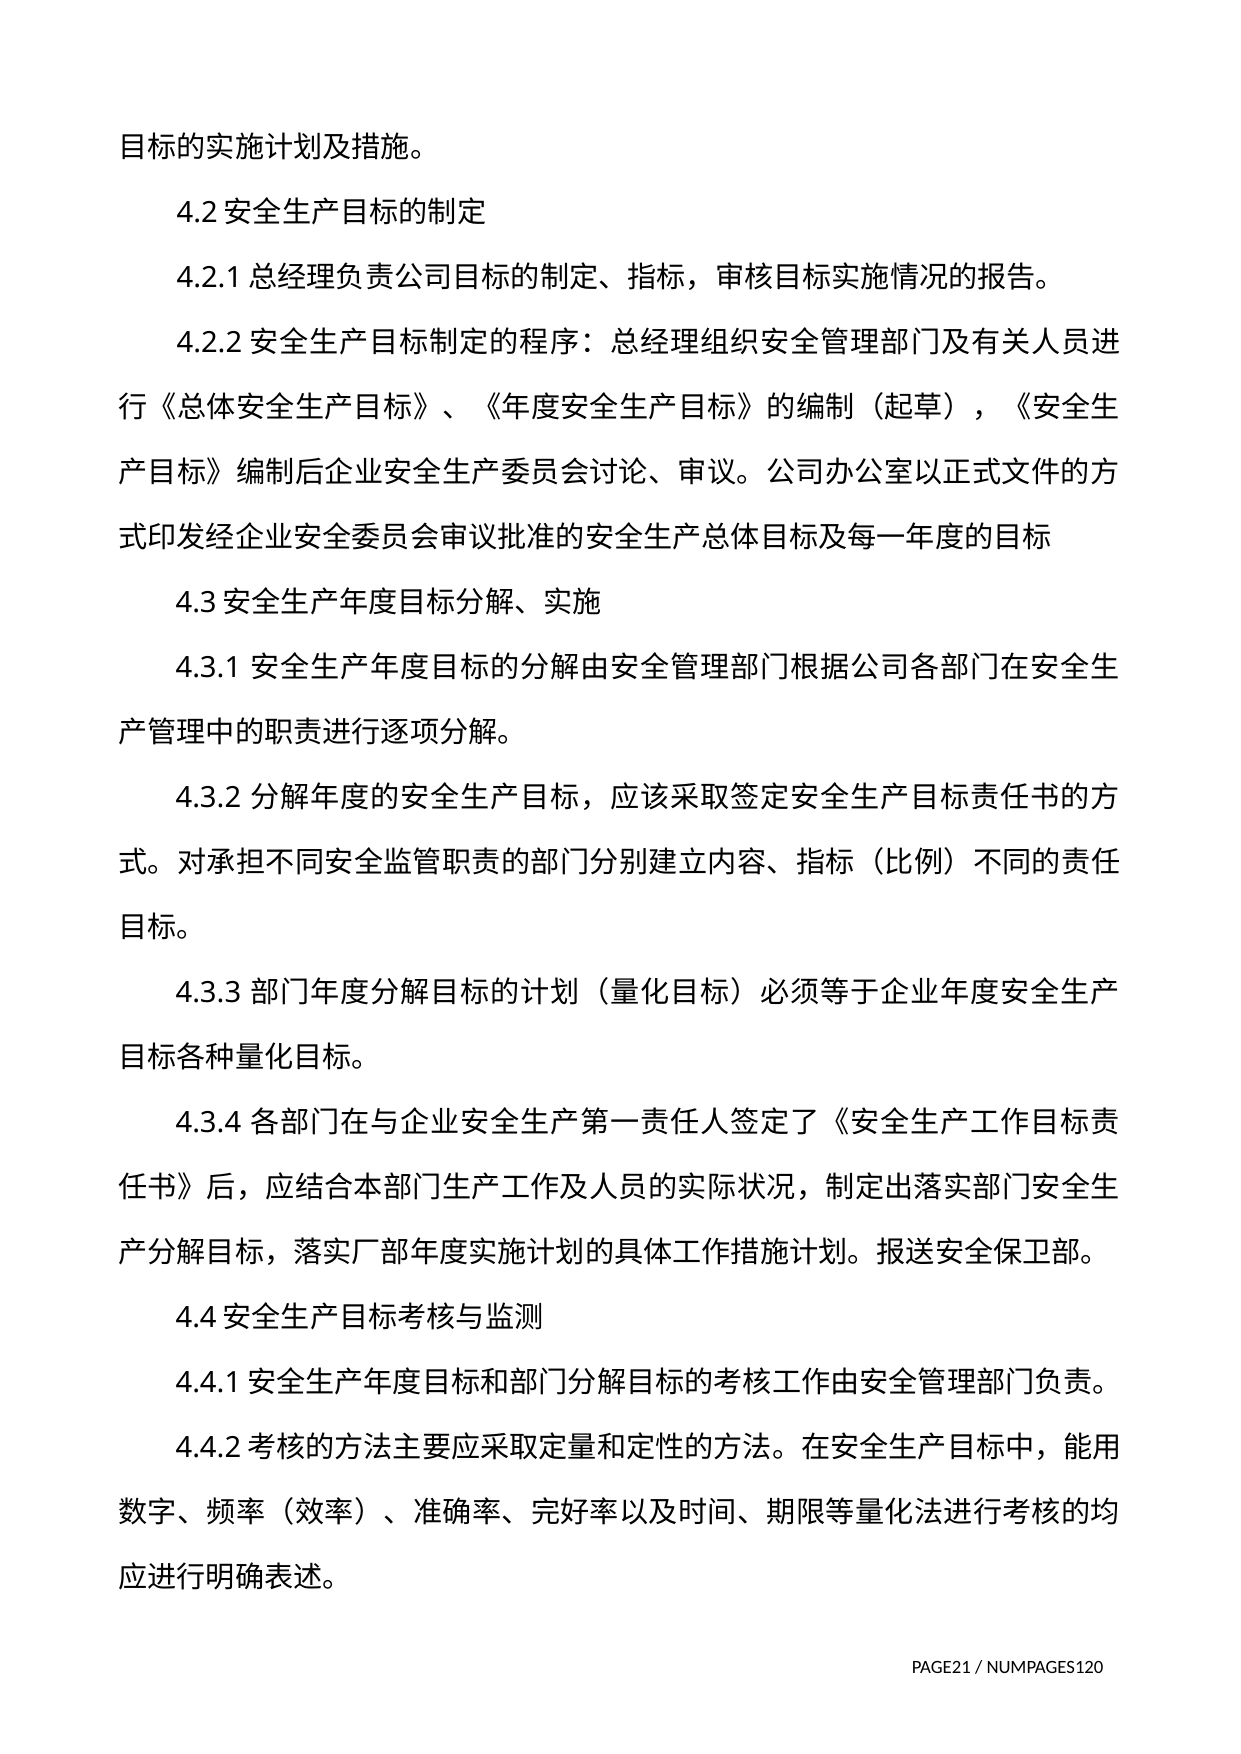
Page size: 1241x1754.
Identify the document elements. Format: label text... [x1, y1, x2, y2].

text 4.3.4 各部门在与企业安全生产第一责任人签定了《安全生产工作目标责任书》后，应结合本部门生产工作及人员的实际状况，制定出落实部门安全生产分解目标，落实厂部年度实施计划的具体工作措施计划。报送安全保卫部。 [118, 1087, 1122, 1282]
text 4.3.2 分解年度的安全生产目标，应该采取签定安全生产目标责任书的方式。对承担不同安全监管职责的部门分别建立内容、指标（比例）不同的责任目标。 [118, 762, 1122, 957]
text 4.3.1 安全生产年度目标的分解由安全管理部门根据公司各部门在安全生产管理中的职责进行逐项分解。 [118, 632, 1122, 762]
text 4.4安全生产目标考核与监测 [118, 1282, 1122, 1347]
text 4.2安全生产目标的制定 [118, 177, 1122, 242]
text 4.4.1安全生产年度目标和部门分解目标的考核工作由安全管理部门负责。 [118, 1347, 1122, 1412]
text 4.3安全生产年度目标分解、实施 [118, 567, 1122, 632]
text 4.4.2考核的方法主要应采取定量和定性的方法。在安全生产目标中，能用数字、频率（效率）、准确率、完好率以及时间、期限等量化法进行考核的均应进行明确表述。 [118, 1412, 1122, 1607]
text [118, 112, 1122, 177]
text 4.2.1总经理负责公司目标的制定、指标，审核目标实施情况的报告。 [118, 242, 1122, 307]
text 4.3.3 部门年度分解目标的计划（量化目标）必须等于企业年度安全生产目标各种量化目标。 [118, 957, 1122, 1087]
text 4.2.2安全生产目标制定的程序：总经理组织安全管理部门及有关人员进行《总体安全生产目标》、《年度安全生产目标》的编制（起草），《安全生产目标》编制后企业安全生产委员会讨论、审议。公司办公室以正式文件的方式印发经企业安全委员会审议批准的安全生产总体目标及每一年度的目标 [118, 307, 1122, 567]
